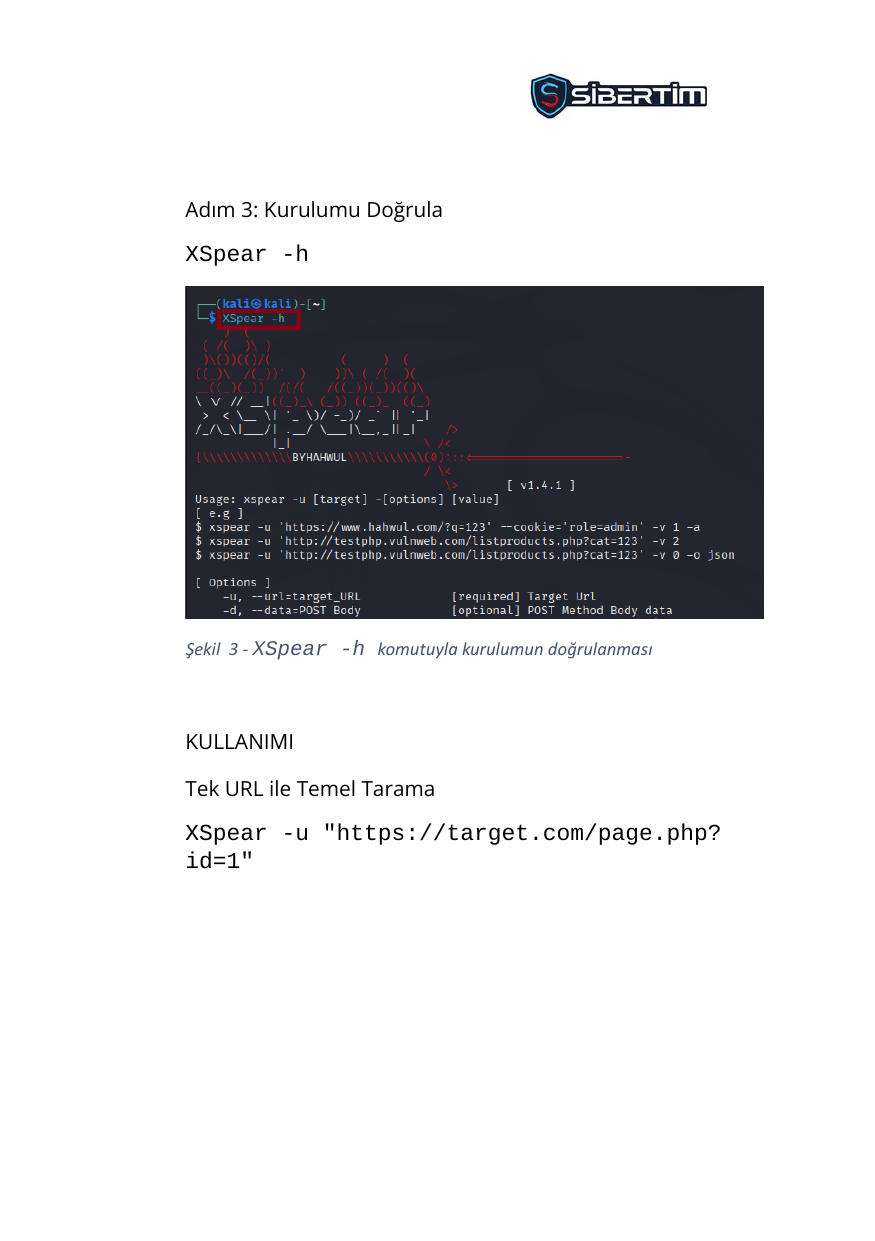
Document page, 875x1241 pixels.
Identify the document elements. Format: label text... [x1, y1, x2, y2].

text Tek URL ile Temel Tarama [185, 774, 726, 803]
text XSpear -u "https://target.com/page.php?id=1" [185, 821, 726, 875]
text Adım 3: Kurulumu Doğrula [185, 195, 726, 223]
picture [527, 73, 708, 119]
text XSpear -h [185, 242, 726, 268]
picture [185, 286, 764, 619]
text KULLANIMI [185, 727, 726, 755]
